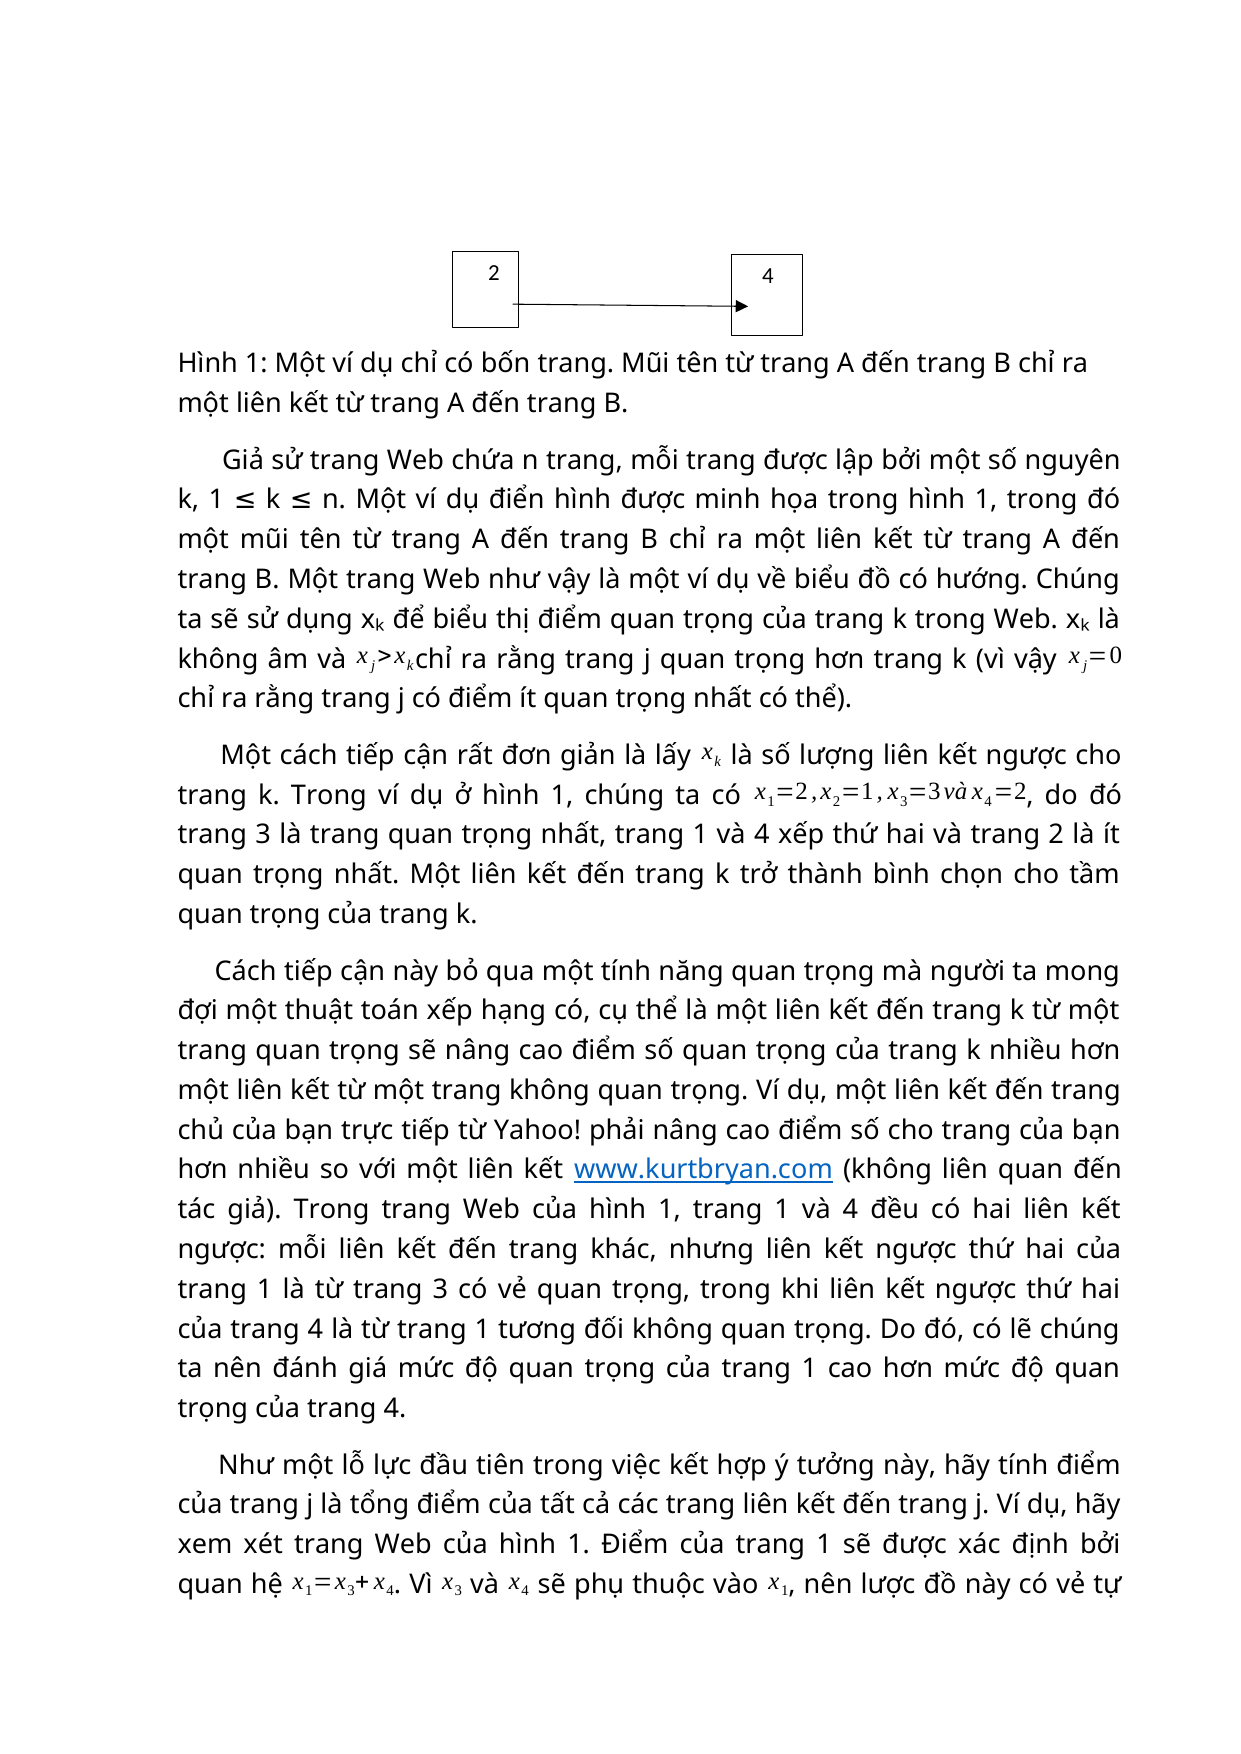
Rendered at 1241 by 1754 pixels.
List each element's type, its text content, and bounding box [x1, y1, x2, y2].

text Hình 1: Một ví dụ chỉ có bốn trang. Mũi tên từ trang A đến trang B chỉ ra một liên kết từ trang A đến trang B. [177, 344, 1122, 421]
text Một cách tiếp cận rất đơn giản là lấy là số lượng liên kết ngược cho trang k. Trong ví dụ ở hình 1, chúng ta có , do đó trang 3 là trang quan trọng nhất, trang 1 và 4 xếp thứ hai và trang 2 là ít quan trọng nhất. Một liên kết đến trang k trở thành bình chọn cho tầm quan trọng của trang k. [177, 735, 1122, 931]
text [177, 1445, 1122, 1601]
text Giả sử trang Web chứa n trang, mỗi trang được lập bởi một số nguyên k, 1 ≤ k ≤ n. Một ví dụ điển hình được minh họa trong hình 1, trong đó một mũi tên từ trang A đến trang B chỉ ra một liên kết từ trang A đến trang B. Một trang Web như vậy là một ví dụ về biểu đồ có hướng. Chúng ta sẽ sử dụng xₖ để biểu thị điểm quan trọng của trang k trong Web. xₖ là không âm và chỉ ra rằng trang j quan trọng hơn trang k (vì vậy chỉ ra rằng trang j có điểm ít quan trọng nhất có thể). [177, 440, 1122, 716]
text Cách tiếp cận này bỏ qua một tính năng quan trọng mà người ta mong đợi một thuật toán xếp hạng có, cụ thể là một liên kết đến trang k từ một trang quan trọng sẽ nâng cao điểm số quan trọng của trang k nhiều hơn một liên kết từ một trang không quan trọng. Ví dụ, một liên kết đến trang chủ của bạn trực tiếp từ Yahoo! phải nâng cao điểm số cho trang của bạn hơn nhiều so với một liên kết www.kurtbryan.com (không liên quan đến tác giả). Trong trang Web của hình 1, trang 1 và 4 đều có hai liên kết ngược: mỗi liên kết đến trang khác, nhưng liên kết ngược thứ hai của trang 1 là từ trang 3 có vẻ quan trọng, trong khi liên kết ngược thứ hai của trang 4 là từ trang 1 tương đối không quan trọng. Do đó, có lẽ chúng ta nên đánh giá mức độ quan trọng của trang 1 cao hơn mức độ quan trọng của trang 4. [177, 951, 1122, 1426]
